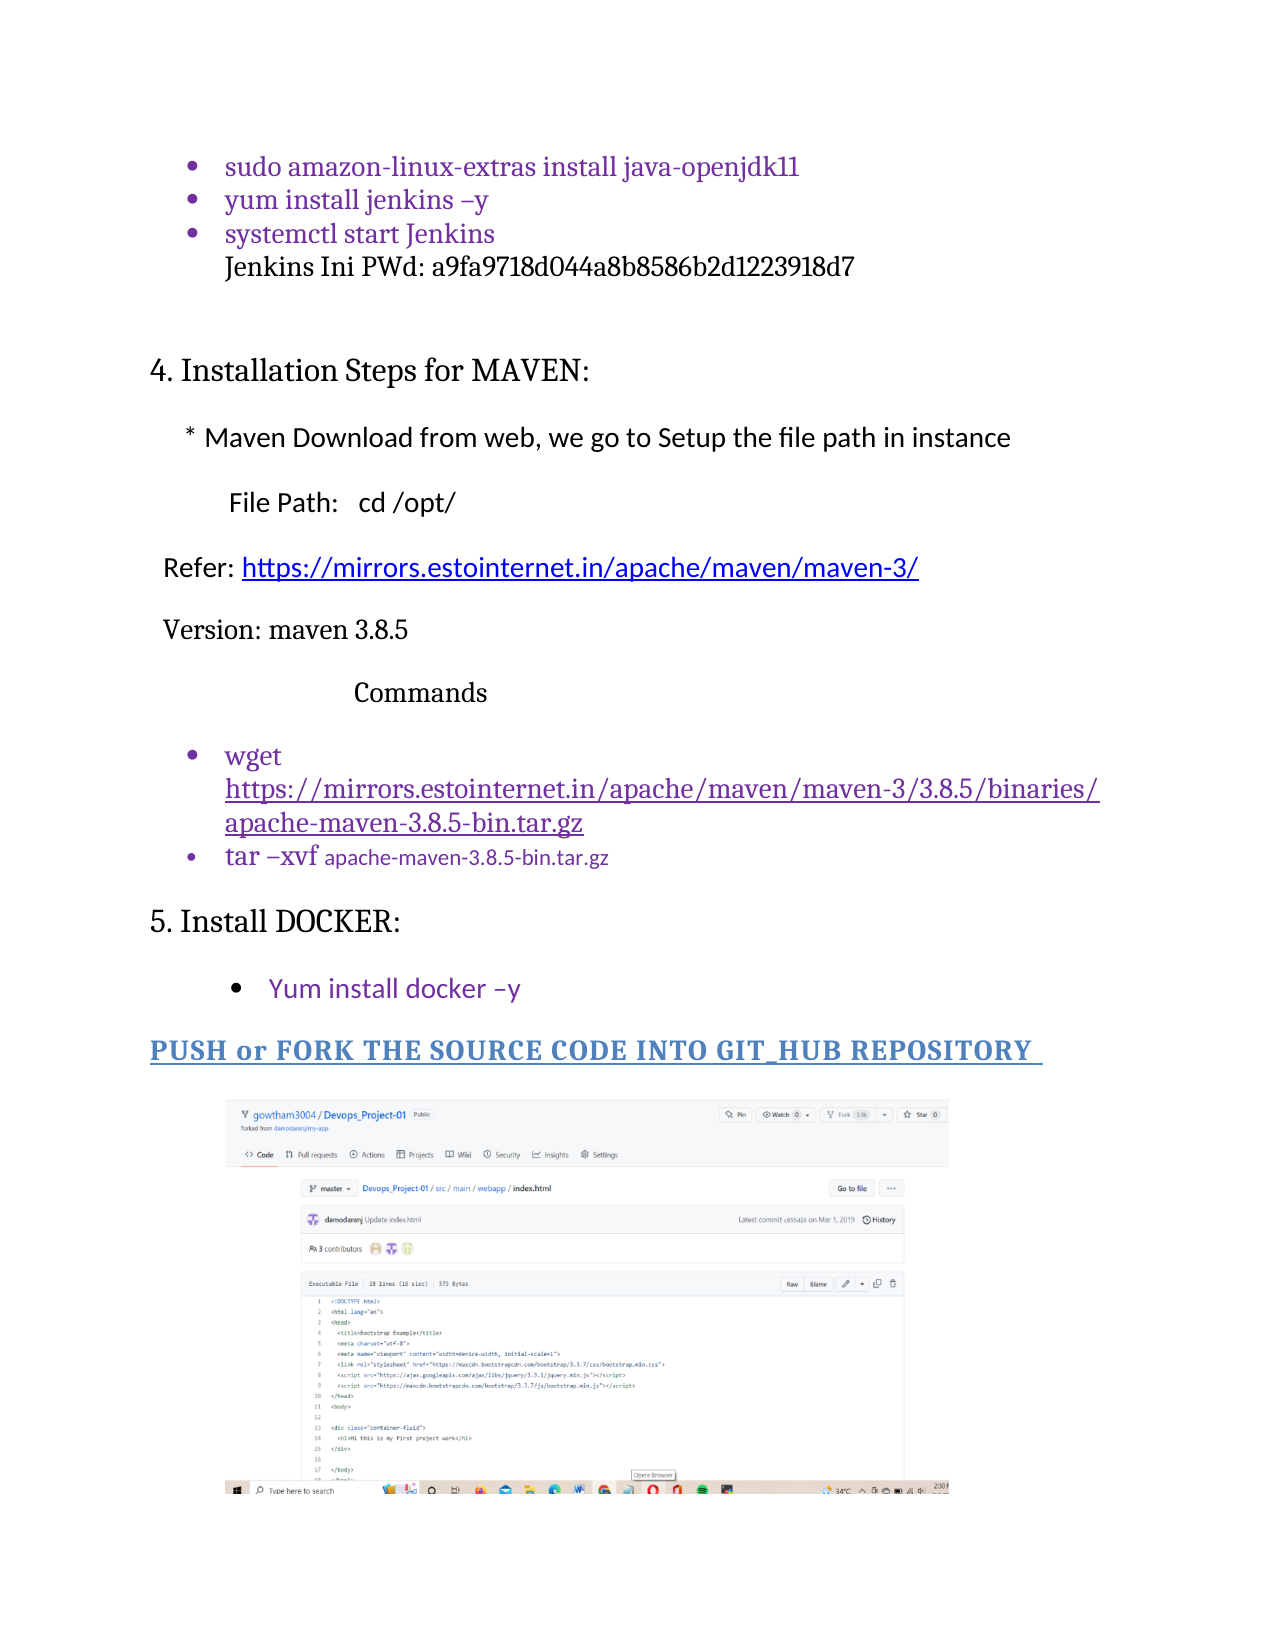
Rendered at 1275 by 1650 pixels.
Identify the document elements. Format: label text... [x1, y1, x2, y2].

list Jenkins Ini PWd: a9fa9718d044a8b8586b2d1223918d7 [225, 251, 1125, 284]
text Commands [150, 676, 1125, 710]
list Yum install docker –y [231, 970, 1125, 1005]
subtitle PUSH or FORK THE SOURCE CODE INTO GIT_HUB REPOSITORY [150, 1034, 1125, 1068]
text Version: maven 3.8.5 [150, 613, 1125, 647]
list systemctl start Jenkins [187, 217, 1125, 251]
list tar –xvf apache-maven-3.8.5-bin.tar.gz [187, 839, 1125, 873]
list wget https://mirrors.estointernet.in/apache/maven/maven-3/3.8.5/binaries/apache-maven-3.8.5-bin.tar.gz [187, 739, 1125, 839]
text * Maven Download from web, we go to Setup the file path in instance [150, 419, 1125, 455]
list sudo amazon-linux-extras install java-openjdk11 [187, 150, 1125, 183]
text Refer: https://mirrors.estointernet.in/apache/maven/maven-3/ [150, 549, 1125, 584]
text File Path: cd /opt/ [150, 484, 1125, 519]
list yum install jenkins –y [187, 183, 1125, 217]
picture [225, 1097, 949, 1494]
text 5. Install DOCKER: [150, 902, 1125, 941]
text 4. Installation Steps for MAVEN: [150, 352, 1125, 390]
